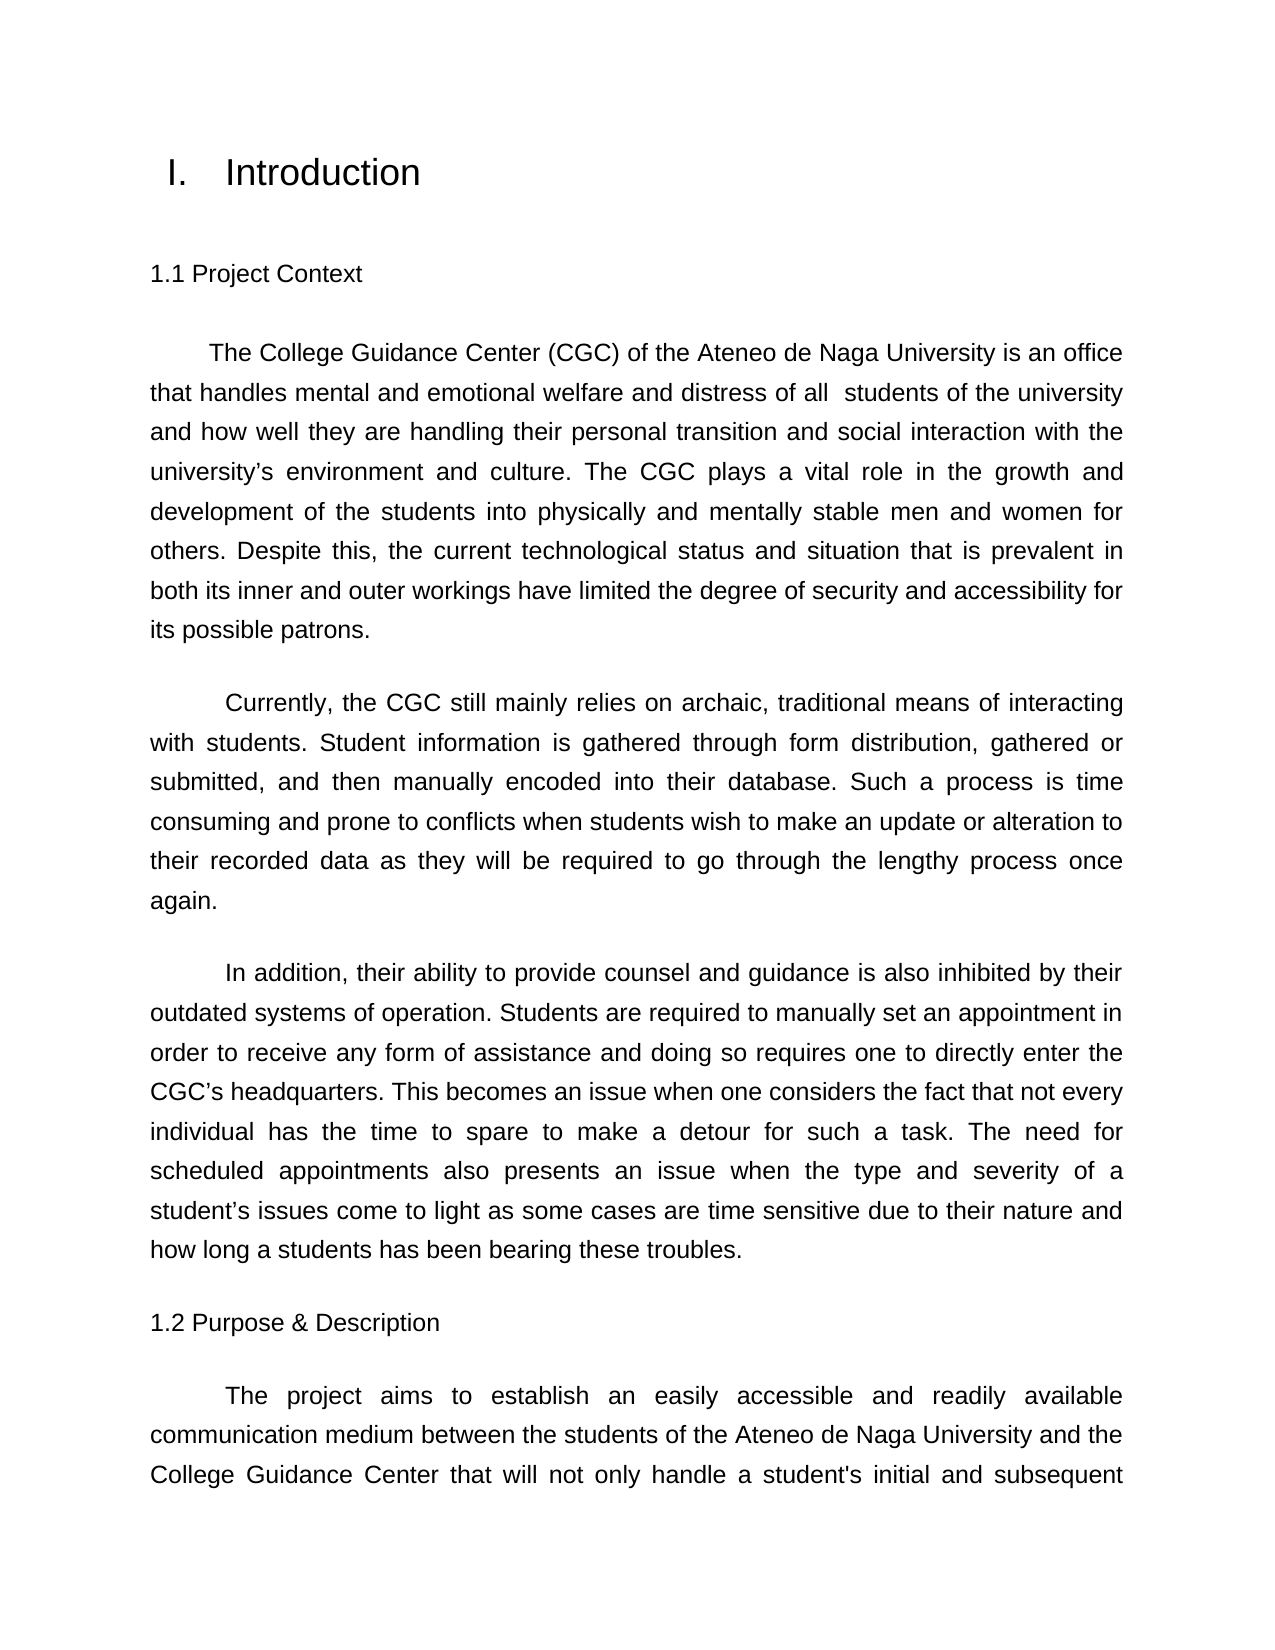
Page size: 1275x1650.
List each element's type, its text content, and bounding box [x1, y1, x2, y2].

text 1.2 Purpose & Description [150, 1308, 1125, 1337]
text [150, 1381, 1125, 1489]
list Introduction [187, 150, 1125, 193]
text The College Guidance Center (CGC) of the Ateneo de Naga University is an office that handles mental and emotional welfare and distress of all students of the university and how well they are handling their personal transition and social interaction with the university’s environment and culture. The CGC plays a vital role in the growth and development of the students into physically and mentally stable men and women for others. Despite this, the current technological status and situation that is prevalent in both its inner and outer workings have limited the degree of security and accessibility for its possible patrons. [150, 299, 1125, 644]
text In addition, their ability to provide counsel and guidance is also inhibited by their outdated systems of operation. Students are required to manually set an appointment in order to receive any form of assistance and doing so requires one to directly enter the CGC’s headquarters. This becomes an issue when one considers the fact that not every individual has the time to spare to make a detour for such a task. The need for scheduled appointments also presents an issue when the type and severity of a student’s issues come to light as some cases are time sensitive due to their nature and how long a students has been bearing these troubles. [150, 958, 1125, 1264]
text Currently, the CGC still mainly relies on archaic, traditional means of interacting with students. Student information is gathered through form distribution, gathered or submitted, and then manually encoded into their database. Such a process is time consuming and prone to conflicts when students wish to make an update or alteration to their recorded data as they will be required to go through the lengthy process once again. [150, 688, 1125, 914]
text 1.1 Project Context [150, 259, 1125, 288]
